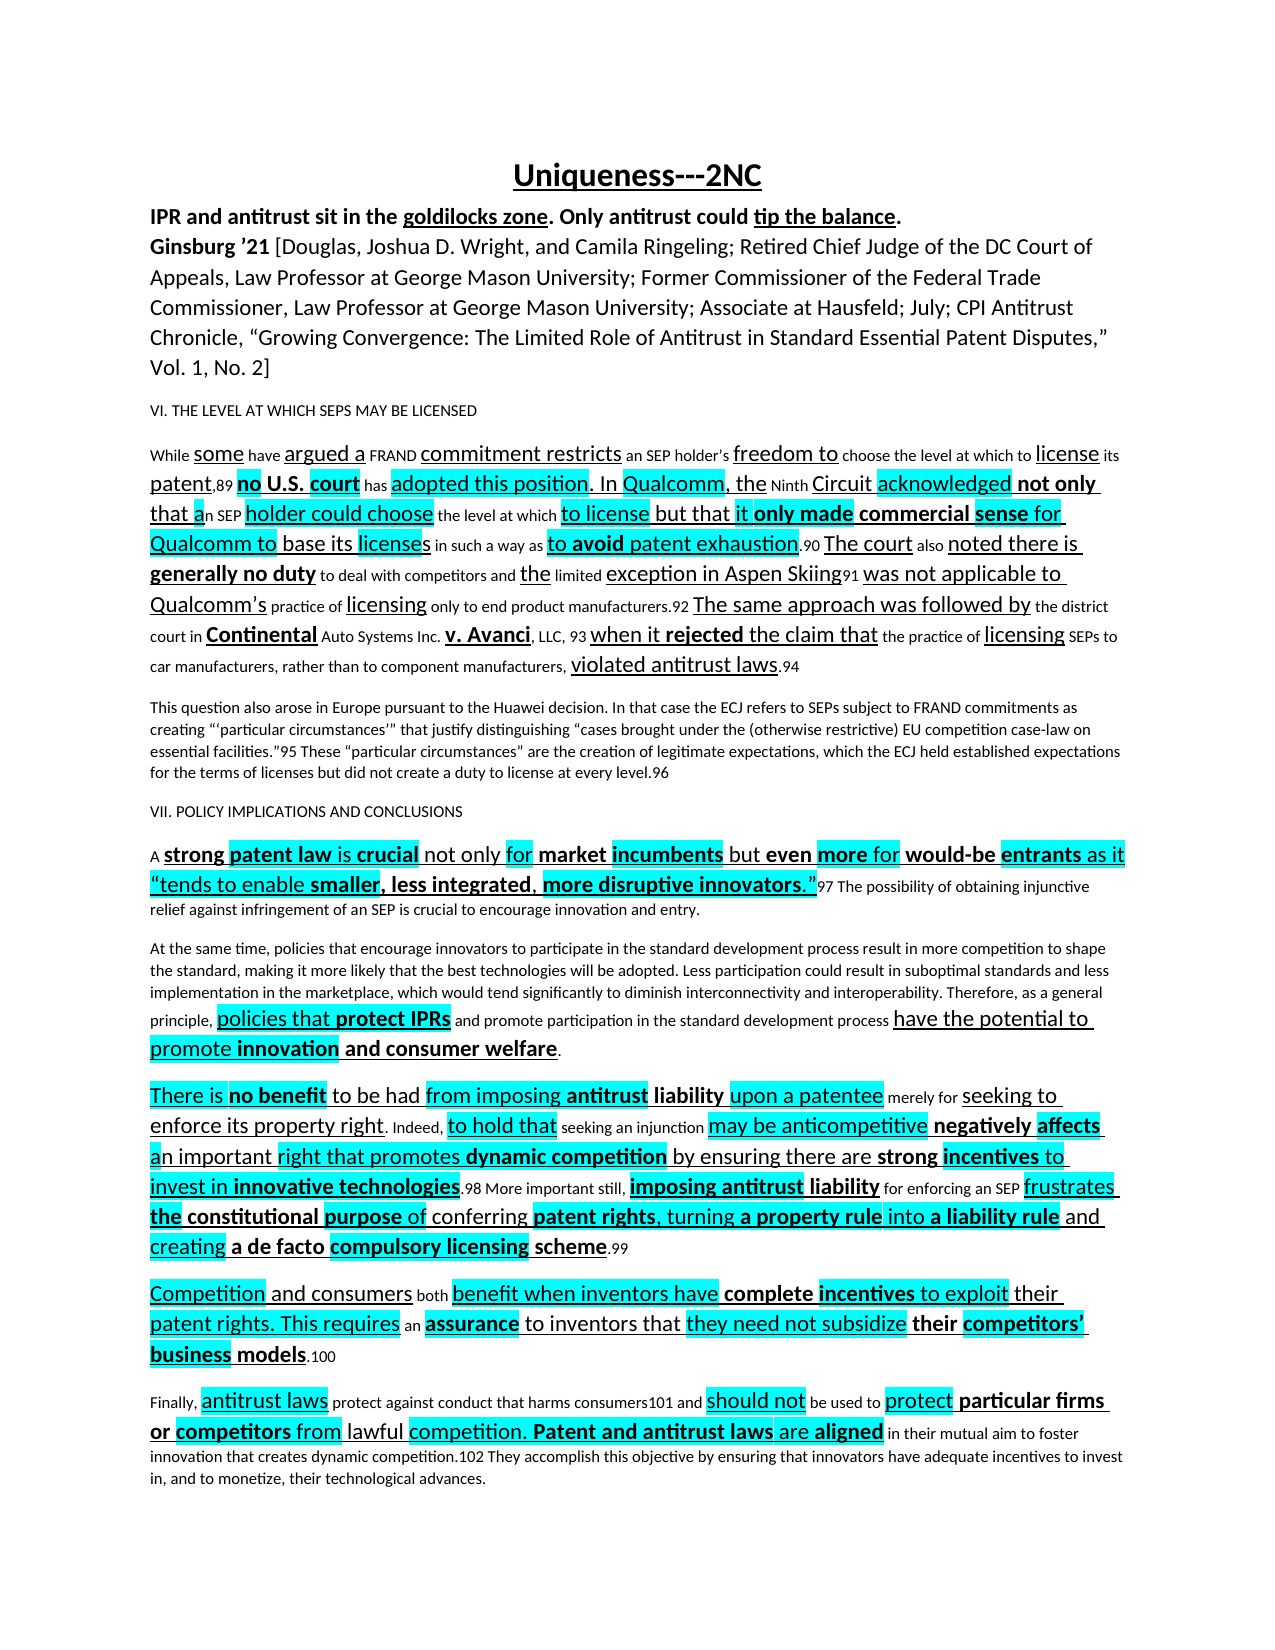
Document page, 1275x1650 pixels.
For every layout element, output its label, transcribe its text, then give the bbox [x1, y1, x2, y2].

text While some have argued a FRAND commitment restricts an SEP holder’s freedom to choose the level at which to license its patent,89 no U.S. court has adopted this position. In Qualcomm, the Ninth Circuit acknowledged not only that an SEP holder could choose the level at which to license but that it only made commercial sense for Qualcomm to base its licenses in such a way as to avoid patent exhaustion.90 The court also noted there is generally no duty to deal with competitors and the limited exception in Aspen Skiing91 was not applicable to Qualcomm’s practice of licensing only to end product manufacturers.92 The same approach was followed by the district court in Continental Auto Systems Inc. v. Avanci, LLC, 93 when it rejected the claim that the practice of licensing SEPs to car manufacturers, rather than to component manufacturers, violated antitrust laws.94 [150, 439, 1125, 678]
text At the same time, policies that encourage innovators to participate in the standard development process result in more competition to shape the standard, making it more likely that the best technologies will be adopted. Less participation could result in suboptimal standards and less implementation in the marketplace, which would tend significantly to diminish interconnectivity and interoperability. Therefore, as a general principle, policies that protect IPRs and promote participation in the standard development process have the potential to promote innovation and consumer welfare. [150, 938, 1125, 1063]
text VII. POLICY IMPLICATIONS AND CONCLUSIONS [150, 801, 1125, 822]
text A strong patent law is crucial not only for market incumbents but even more for would-be entrants as it “tends to enable smaller, less integrated, more disruptive innovators.”97 The possibility of obtaining injunctive relief against infringement of an SEP is crucial to encourage innovation and entry. [150, 840, 1125, 920]
text VI. THE LEVEL AT WHICH SEPS MAY BE LICENSED [150, 400, 1125, 421]
text This question also arose in Europe pursuant to the Huawei decision. In that case the ECJ refers to SEPs subject to FRAND commitments as creating “‘particular circumstances’” that justify distinguishing “cases brought under the (otherwise restrictive) EU competition case-law on essential facilities.”95 These “particular circumstances” are the creation of legitimate expectations, which the ECJ held established expectations for the terms of licenses but did not create a duty to license at every level.96 [150, 697, 1125, 783]
text Competition and consumers both benefit when inventors have complete incentives to exploit their patent rights. This requires an assurance to inventors that they need not subsidize their competitors’ business models.100 [150, 1279, 1125, 1368]
subtitle Uniqueness---2NC [150, 154, 1125, 195]
text Ginsburg ’21 [Douglas, Joshua D. Wright, and Camila Ringeling; Retired Chief Judge of the DC Court of Appeals, Law Professor at George Mason University; Former Commissioner of the Federal Trade Commissioner, Law Professor at George Mason University; Associate at Hausfeld; July; CPI Antitrust Chronicle, “Growing Convergence: The Limited Role of Antitrust in Standard Essential Patent Disputes,” Vol. 1, No. 2] [150, 232, 1125, 381]
text There is no benefit to be had from imposing antitrust liability upon a patentee merely for seeking to enforce its property right. Indeed, to hold that seeking an injunction may be anticompetitive negatively affects an important right that promotes dynamic competition by ensuring there are strong incentives to invest in innovative technologies.98 More important still, imposing antitrust liability for enforcing an SEP frustrates the constitutional purpose of conferring patent rights, turning a property rule into a liability rule and creating a de facto compulsory licensing scheme.99 [150, 1081, 1125, 1261]
text Finally, antitrust laws protect against conduct that harms consumers101 and should not be used to protect particular firms or competitors from lawful competition. Patent and antitrust laws are aligned in their mutual aim to foster innovation that creates dynamic competition.102 They accomplish this objective by ensuring that innovators have adequate incentives to invest in, and to monetize, their technological advances. [150, 1387, 1125, 1489]
subtitle IPR and antitrust sit in the goldilocks zone. Only antitrust could tip the balance. [150, 202, 1125, 230]
